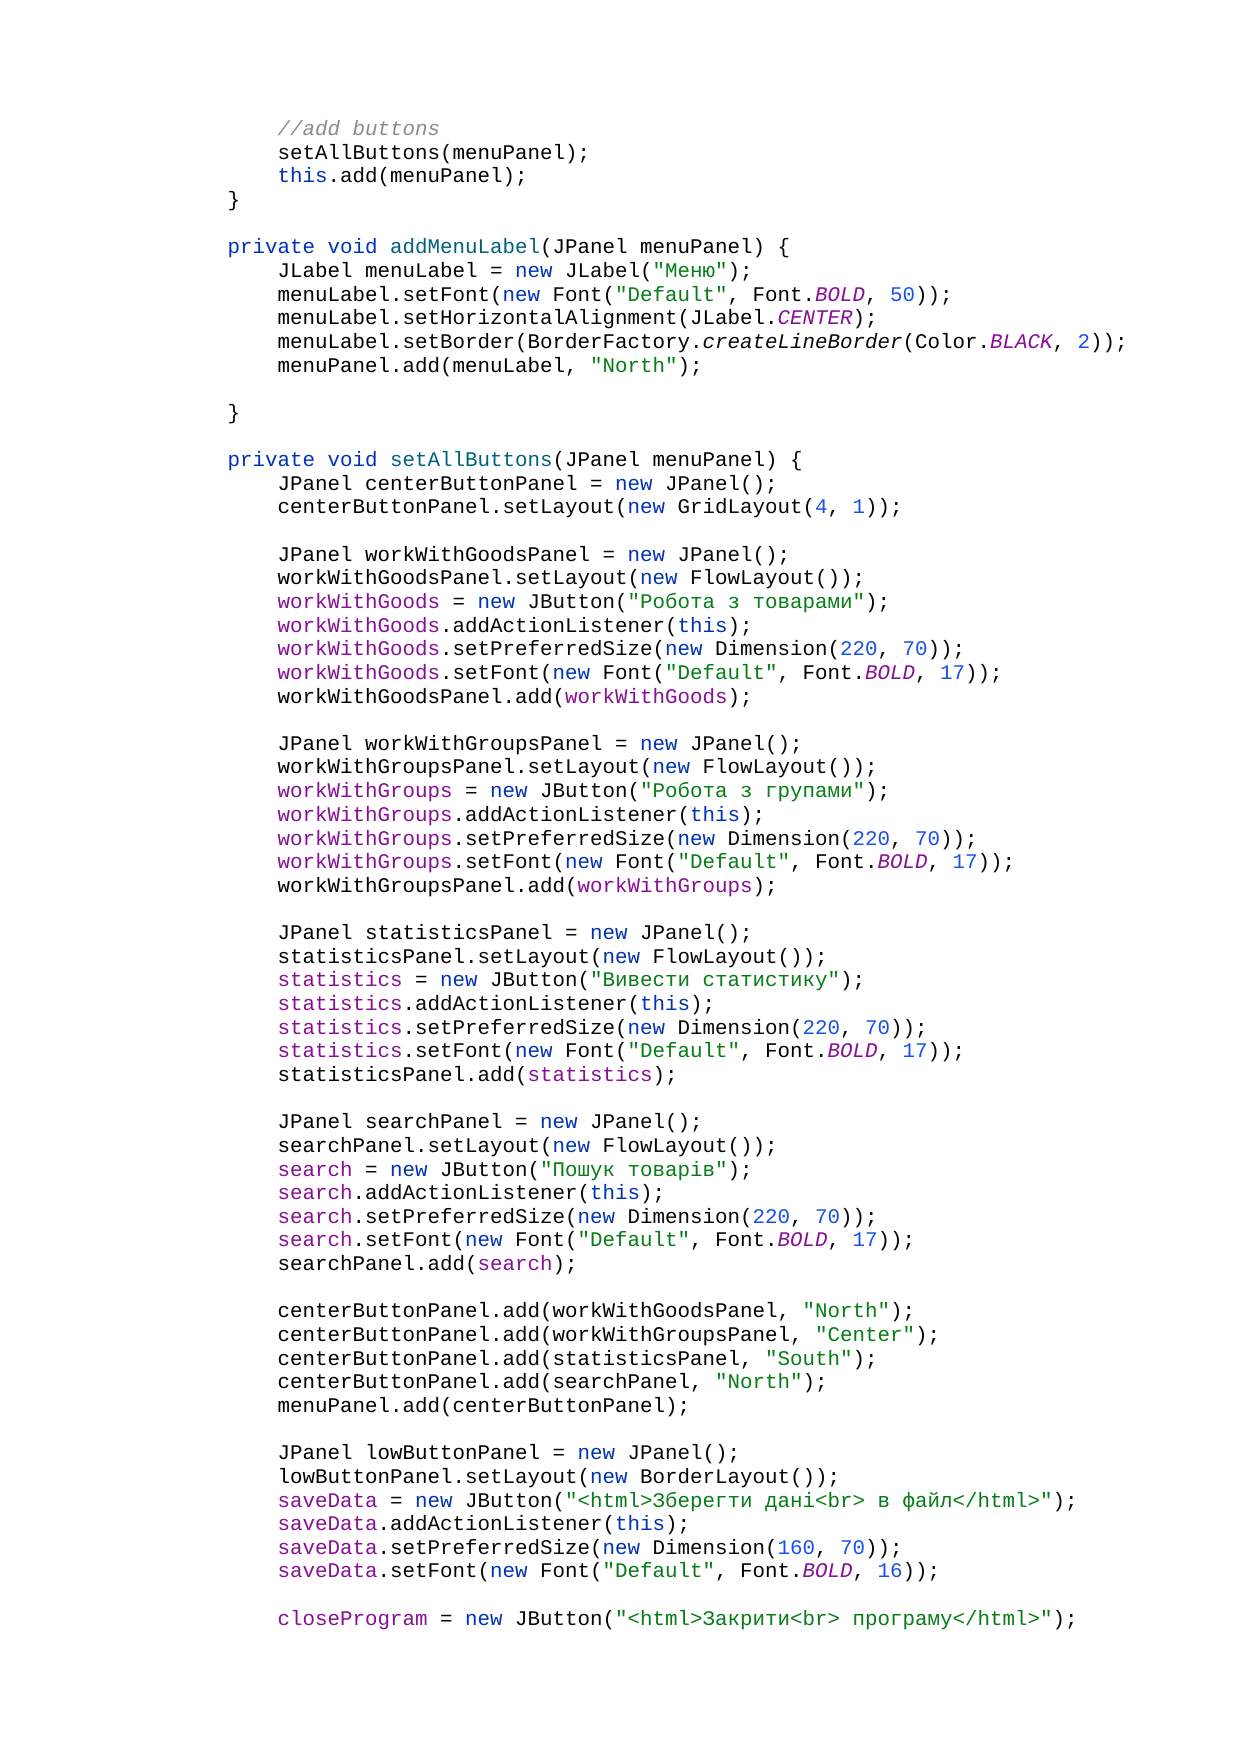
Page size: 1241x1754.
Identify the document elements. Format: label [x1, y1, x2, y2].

text [177, 118, 1152, 1631]
